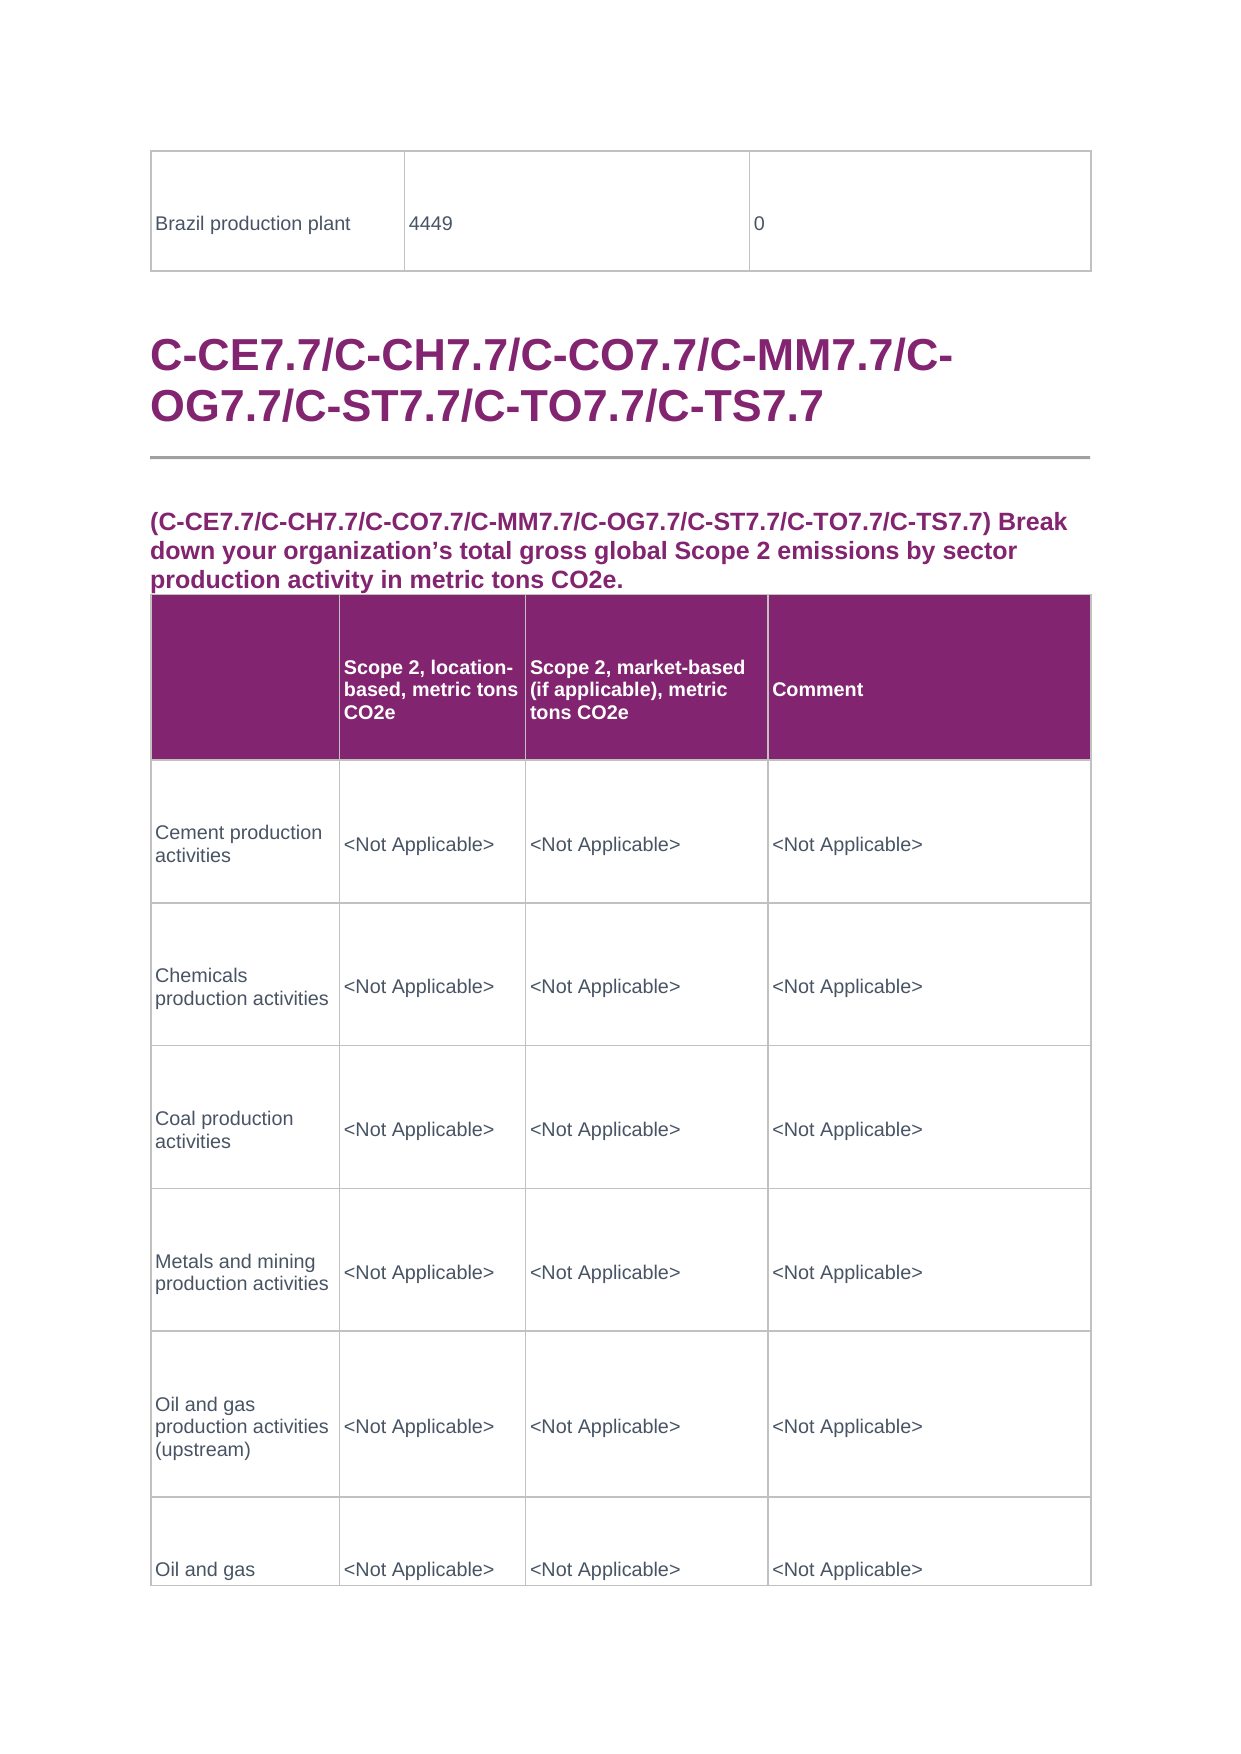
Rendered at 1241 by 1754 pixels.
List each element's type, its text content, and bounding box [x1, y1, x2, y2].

table_header Scope 2, market-based (if applicable), metric tons CO2e [526, 595, 767, 759]
subtitle (C-CE7.7/C-CH7.7/C-CO7.7/C-MM7.7/C-OG7.7/C-ST7.7/C-TO7.7/C-TS7.7) Break down your organization’s total gross global Scope 2 emissions by sector production activity in metric tons CO2e. [150, 507, 1090, 594]
table_cell <Not Applicable> [769, 904, 1090, 1045]
table_cell Coal production activities [152, 1046, 339, 1188]
table_cell <Not Applicable> [526, 1189, 767, 1330]
table_cell 4449 [405, 152, 749, 270]
table_cell <Not Applicable> [340, 1046, 525, 1188]
table_cell Chemicals production activities [152, 904, 339, 1045]
table_cell Brazil production plant [152, 152, 404, 270]
table_header Scope 2, location-based, metric tons CO2e [340, 595, 525, 759]
table_cell <Not Applicable> [340, 1498, 525, 1585]
table_cell <Not Applicable> [526, 761, 767, 902]
table_cell 0 [750, 152, 1090, 270]
table_cell Cement production activities [152, 761, 339, 902]
table_cell <Not Applicable> [526, 904, 767, 1045]
table_cell <Not Applicable> [340, 1332, 525, 1496]
table_cell <Not Applicable> [769, 1498, 1090, 1585]
table_cell <Not Applicable> [526, 1498, 767, 1585]
table_cell <Not Applicable> [769, 761, 1090, 902]
table_cell <Not Applicable> [526, 1046, 767, 1188]
subtitle C-CE7.7/C-CH7.7/C-CO7.7/C-MM7.7/C-OG7.7/C-ST7.7/C-TO7.7/C-TS7.7 [150, 272, 1090, 431]
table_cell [152, 1498, 339, 1585]
table_cell <Not Applicable> [769, 1189, 1090, 1330]
table_cell <Not Applicable> [340, 904, 525, 1045]
table_cell Oil and gas production activities (upstream) [152, 1332, 339, 1496]
table_cell Metals and mining production activities [152, 1189, 339, 1330]
table_header Comment [769, 595, 1090, 759]
table_cell <Not Applicable> [769, 1332, 1090, 1496]
table_cell <Not Applicable> [526, 1332, 767, 1496]
table_cell <Not Applicable> [340, 761, 525, 902]
table_cell <Not Applicable> [769, 1046, 1090, 1188]
table_cell <Not Applicable> [340, 1189, 525, 1330]
table_header [152, 595, 339, 759]
